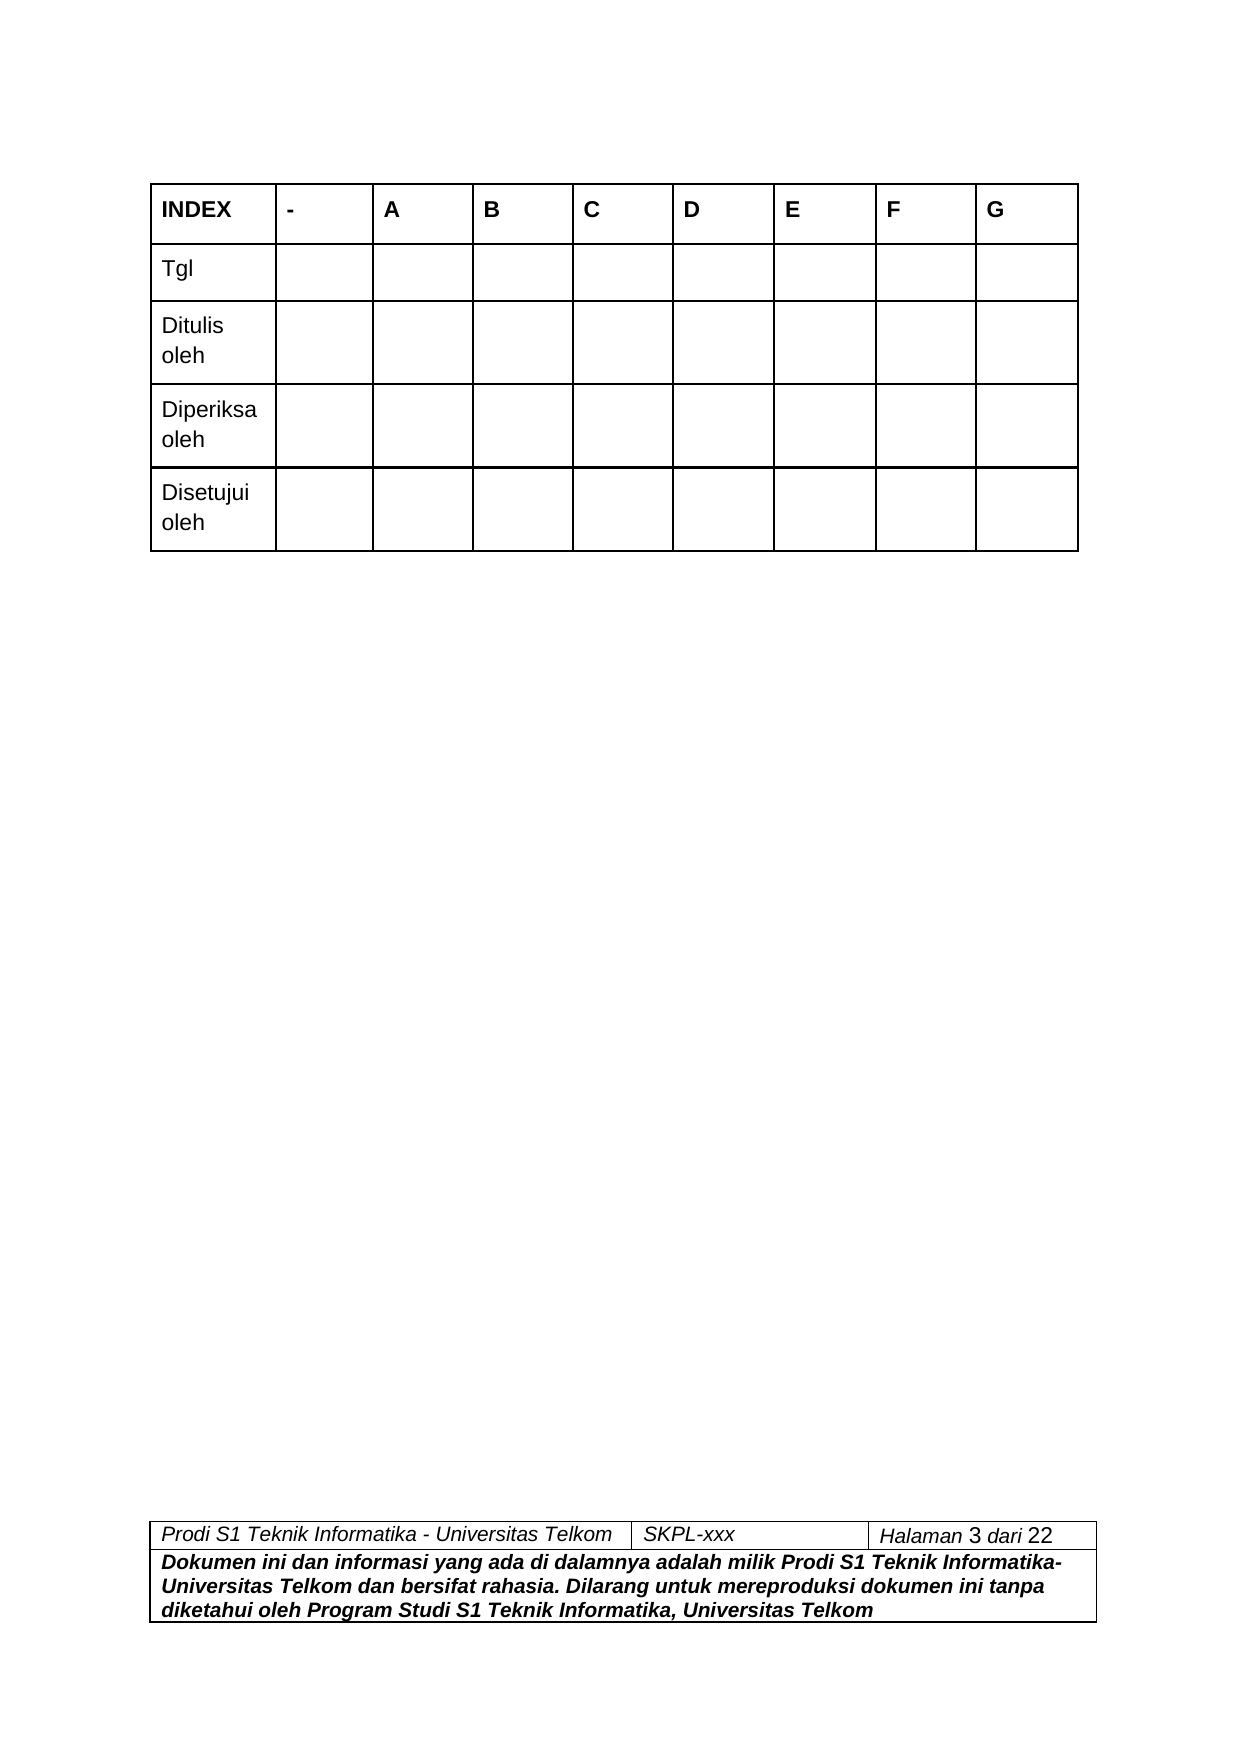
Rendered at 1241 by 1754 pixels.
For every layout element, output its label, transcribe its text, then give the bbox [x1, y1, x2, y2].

table_cell [674, 245, 773, 300]
table_header C [574, 185, 672, 243]
table_cell [877, 245, 975, 300]
table_cell [277, 302, 372, 383]
table_cell Disetujui oleh [152, 469, 275, 550]
table_cell [775, 245, 875, 300]
table_cell [474, 385, 572, 466]
table_cell Diperiksa oleh [152, 385, 275, 466]
table_header - [277, 185, 372, 243]
table_header G [977, 185, 1077, 243]
table_cell [474, 302, 572, 383]
table_header INDEX [152, 185, 275, 243]
table_cell [877, 302, 975, 383]
table_cell [877, 469, 975, 550]
table_cell [277, 245, 372, 300]
table_cell [374, 385, 472, 466]
table_cell [277, 385, 372, 466]
table_cell [474, 245, 572, 300]
table_cell [474, 469, 572, 550]
table_header A [374, 185, 472, 243]
table_cell [977, 385, 1077, 466]
table_cell [674, 385, 773, 466]
table_cell [775, 385, 875, 466]
table_cell [374, 302, 472, 383]
table_header F [877, 185, 975, 243]
table_cell Ditulis oleh [152, 302, 275, 383]
table_cell [574, 245, 672, 300]
table_header E [775, 185, 875, 243]
table_cell [374, 245, 472, 300]
table_cell [374, 469, 472, 550]
table_cell [674, 302, 773, 383]
table_cell [877, 385, 975, 466]
table_header B [474, 185, 572, 243]
table_cell [574, 385, 672, 466]
table_cell [775, 469, 875, 550]
table_cell [775, 302, 875, 383]
table_cell [277, 469, 372, 550]
table_cell [574, 469, 672, 550]
table_cell [674, 469, 773, 550]
table_cell Tgl [152, 245, 275, 300]
table_cell [574, 302, 672, 383]
table_header D [674, 185, 773, 243]
table_cell [977, 302, 1077, 383]
table_cell [977, 469, 1077, 550]
table_cell [977, 245, 1077, 300]
